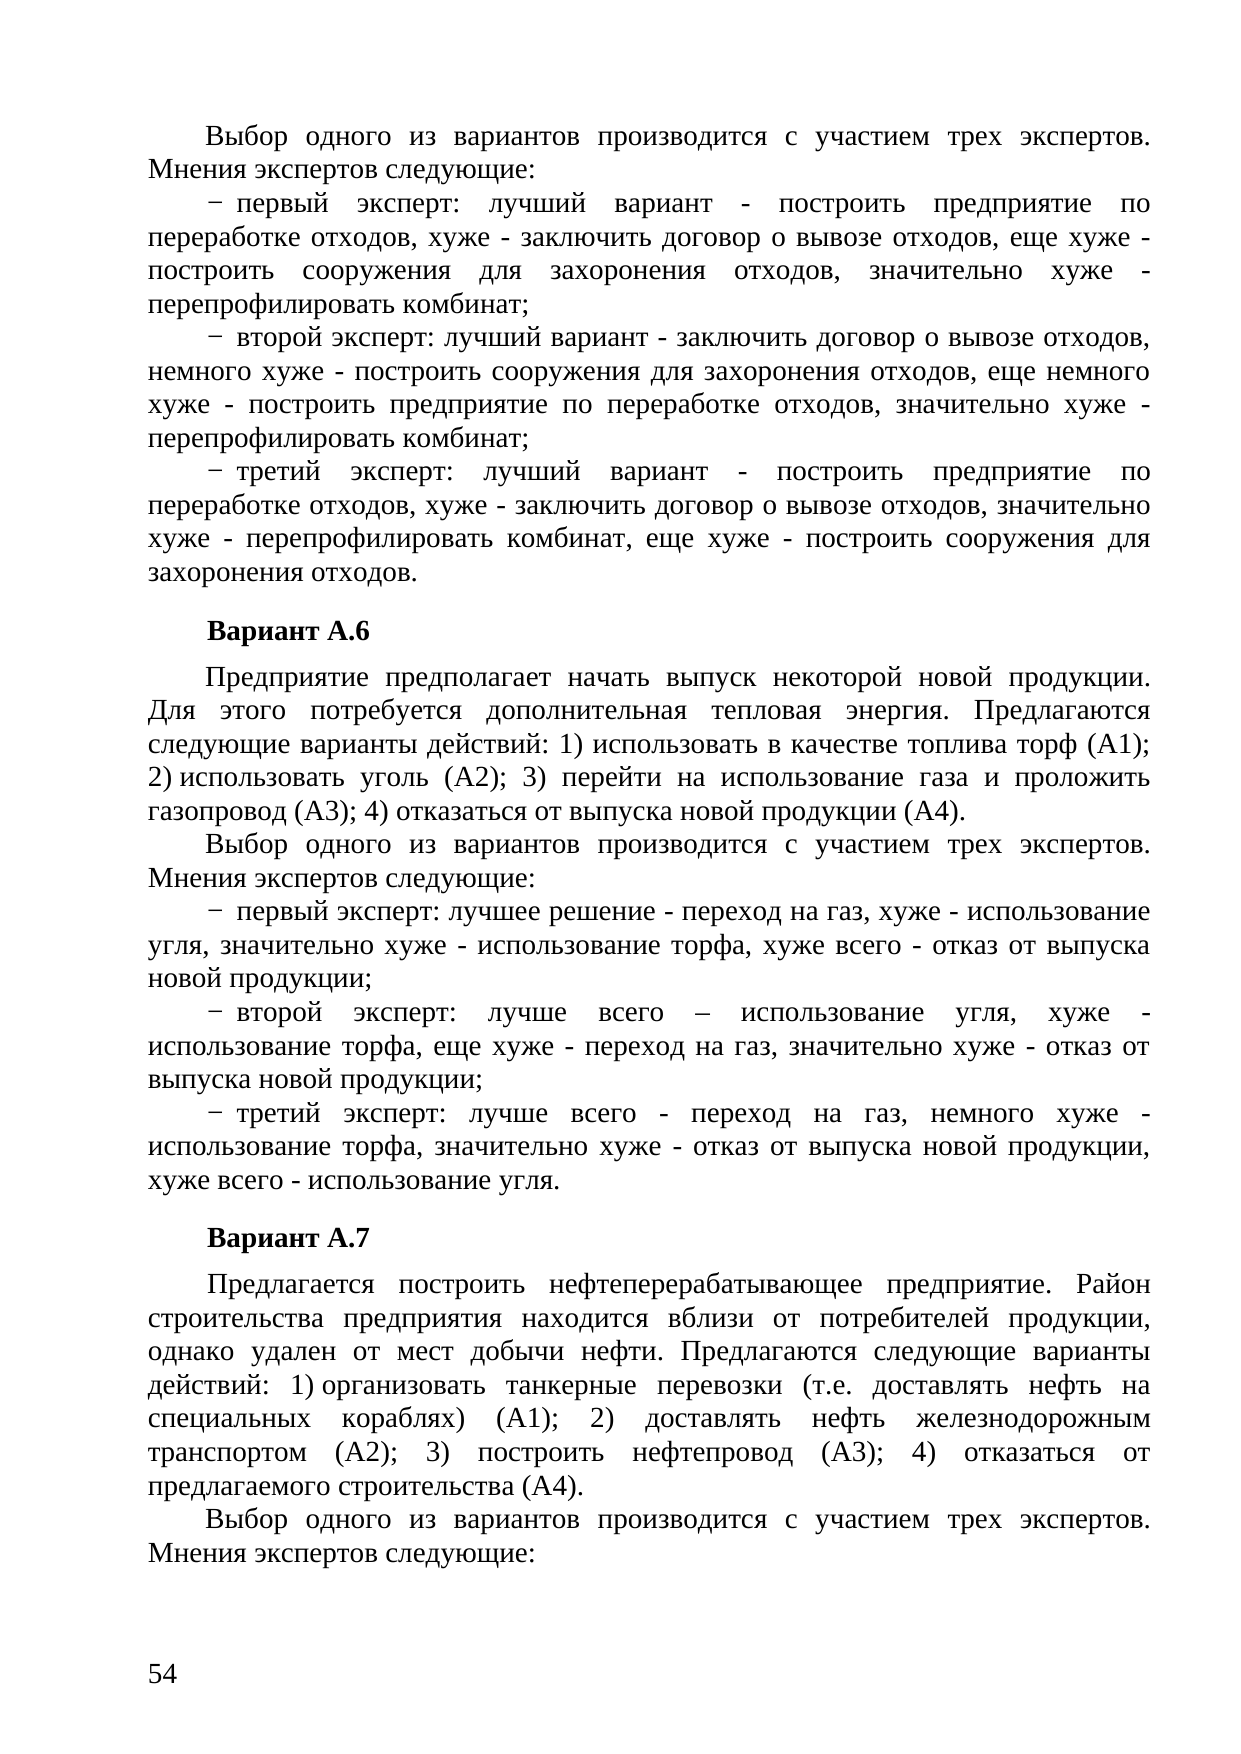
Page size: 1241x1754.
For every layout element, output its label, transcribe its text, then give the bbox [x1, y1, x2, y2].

list второй эксперт: лучший вариант - заключить договор о вывозе отходов, немного хуже - построить сооружения для захоронения отходов, еще немного хуже - построить предприятие по переработке отходов, значительно хуже - перепрофилировать комбинат; [148, 319, 1152, 453]
text Вариант A.6 [148, 613, 1152, 646]
list третий эксперт: лучше всего - переход на газ, немного хуже - использование торфа, значительно хуже - отказ от выпуска новой продукции, хуже всего - использование угля. [148, 1095, 1152, 1195]
list третий эксперт: лучший вариант - построить предприятие по переработке отходов, хуже - заключить договор о вывозе отходов, значительно хуже - перепрофилировать комбинат, еще хуже - построить сооружения для захоронения отходов. [148, 453, 1152, 588]
text Выбор одного из вариантов производится с участием трех экспертов. Мнения экспертов следующие: [148, 1501, 1152, 1568]
text Предлагается построить нефтеперерабатывающее предприятие. Район строительства предприятия находится вблизи от потребителей продукции, однако удален от мест добычи нефти. Предлагаются следующие варианты действий: 1) организовать танкерные перевозки (т.е. доставлять нефть на специальных кораблях) (А1); 2) доставлять нефть железнодорожным транспортом (А2); 3) построить нефтепровод (А3); 4) отказаться от предлагаемого строительства (А4). [148, 1266, 1152, 1501]
text Предприятие предполагает начать выпуск некоторой новой продукции. Для этого потребуется дополнительная тепловая энергия. Предлагаются следующие варианты действий: 1) использовать в качестве топлива торф (А1); 2) использовать уголь (А2); 3) перейти на использование газа и проложить газопровод (А3); 4) отказаться от выпуска новой продукции (А4). [148, 659, 1152, 826]
text Вариант A.7 [148, 1220, 1152, 1254]
text Выбор одного из вариантов производится с участием трех экспертов. Мнения экспертов следующие: [148, 118, 1152, 185]
list второй эксперт: лучше всего – использование угля, хуже - использование торфа, еще хуже - переход на газ, значительно хуже - отказ от выпуска новой продукции; [148, 994, 1152, 1095]
text Выбор одного из вариантов производится с участием трех экспертов. Мнения экспертов следующие: [148, 826, 1152, 893]
list первый эксперт: лучшее решение - переход на газ, хуже - использование угля, значительно хуже - использование торфа, хуже всего - отказ от выпуска новой продукции; [148, 893, 1152, 994]
list первый эксперт: лучший вариант - построить предприятие по переработке отходов, хуже - заключить договор о вывозе отходов, еще хуже - построить сооружения для захоронения отходов, значительно хуже - перепрофилировать комбинат; [148, 185, 1152, 319]
